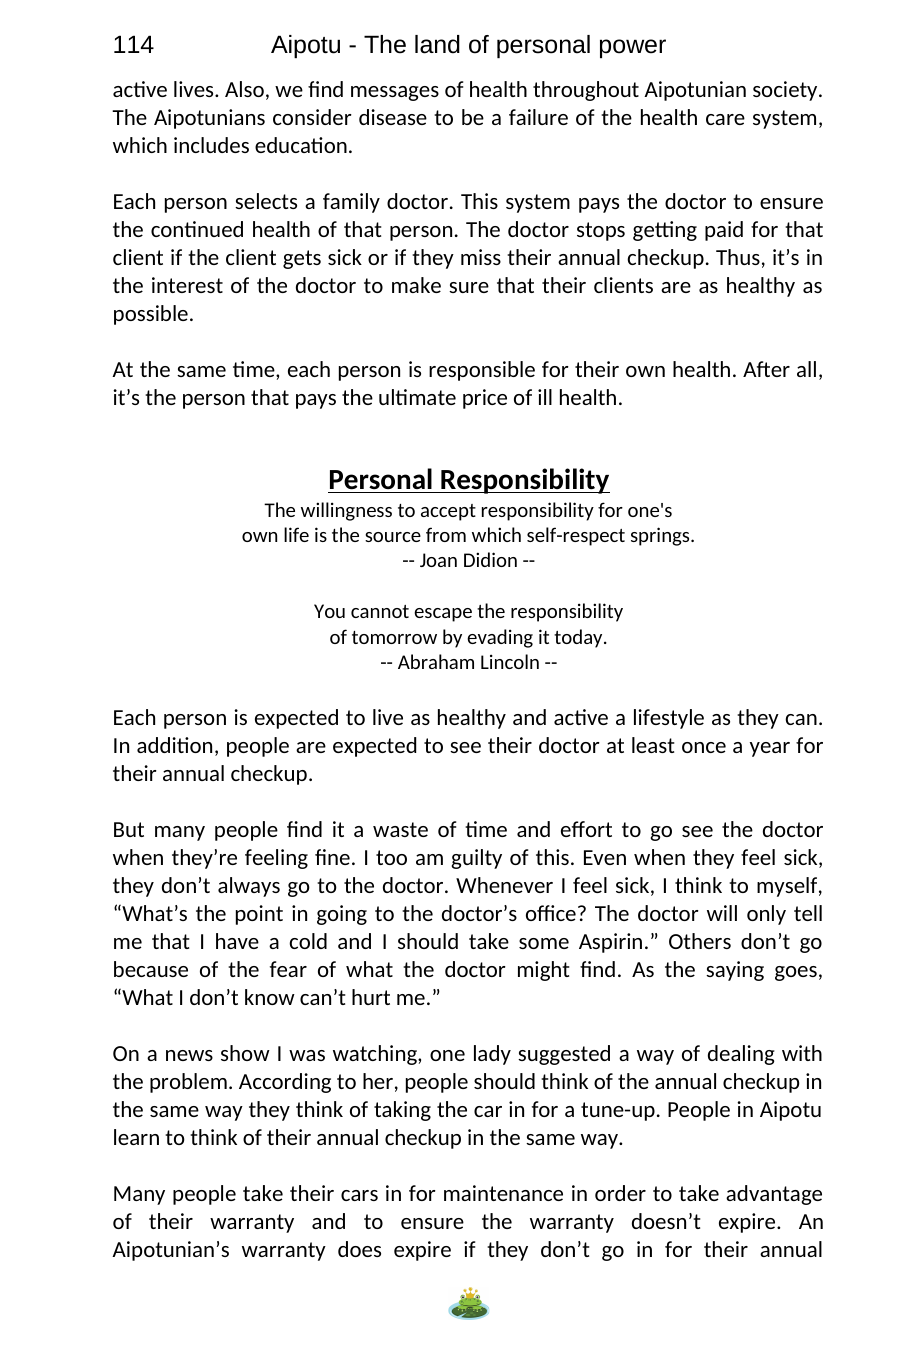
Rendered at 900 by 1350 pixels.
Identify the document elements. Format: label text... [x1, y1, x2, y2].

picture [448, 1287, 490, 1320]
text On a news show I was watching, one lady suggested a way of dealing with the problem. According to her, people should think of the annual checkup in the same way they think of taking the car in for a tune-up. People in Aipotu learn to think of their annual checkup in the same way. [112, 1039, 825, 1151]
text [112, 1179, 825, 1263]
text But many people find it a waste of time and effort to go see the doctor when they’re feeling fine. I too am guilty of this. Even when they feel sick, they don’t always go to the doctor. Whenever I feel sick, I think to myself, “What’s the point in going to the doctor’s office? The doctor will only tell me that I have a cold and I should take some Aspirin.” Others don’t go because of the fear of what the doctor might find. As the saying goes, “What I don’t know can’t hurt me.” [112, 815, 825, 1011]
text Each person selects a family doctor. This system pays the doctor to ensure the continued health of that person. The doctor stops getting paid for that client if the client gets sick or if they miss their annual checkup. Thus, it’s in the interest of the doctor to make sure that their clients are as healthy as possible. [112, 187, 825, 327]
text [112, 75, 825, 159]
text Each person is expected to live as healthy and active a lifestyle as they can. In addition, people are expected to see their doctor at least once a year for their annual checkup. [112, 703, 825, 787]
text Personal Responsibility [112, 461, 825, 497]
text At the same time, each person is responsible for their own health. After all, it’s the person that pays the ultimate price of ill health. [112, 355, 825, 411]
text The willingness to accept responsibility for one's own life is the source from which self-respect springs. -- Joan Didion -- [112, 497, 825, 573]
text You cannot escape the responsibility of tomorrow by evading it today. -- Abraham Lincoln -- [112, 598, 825, 675]
